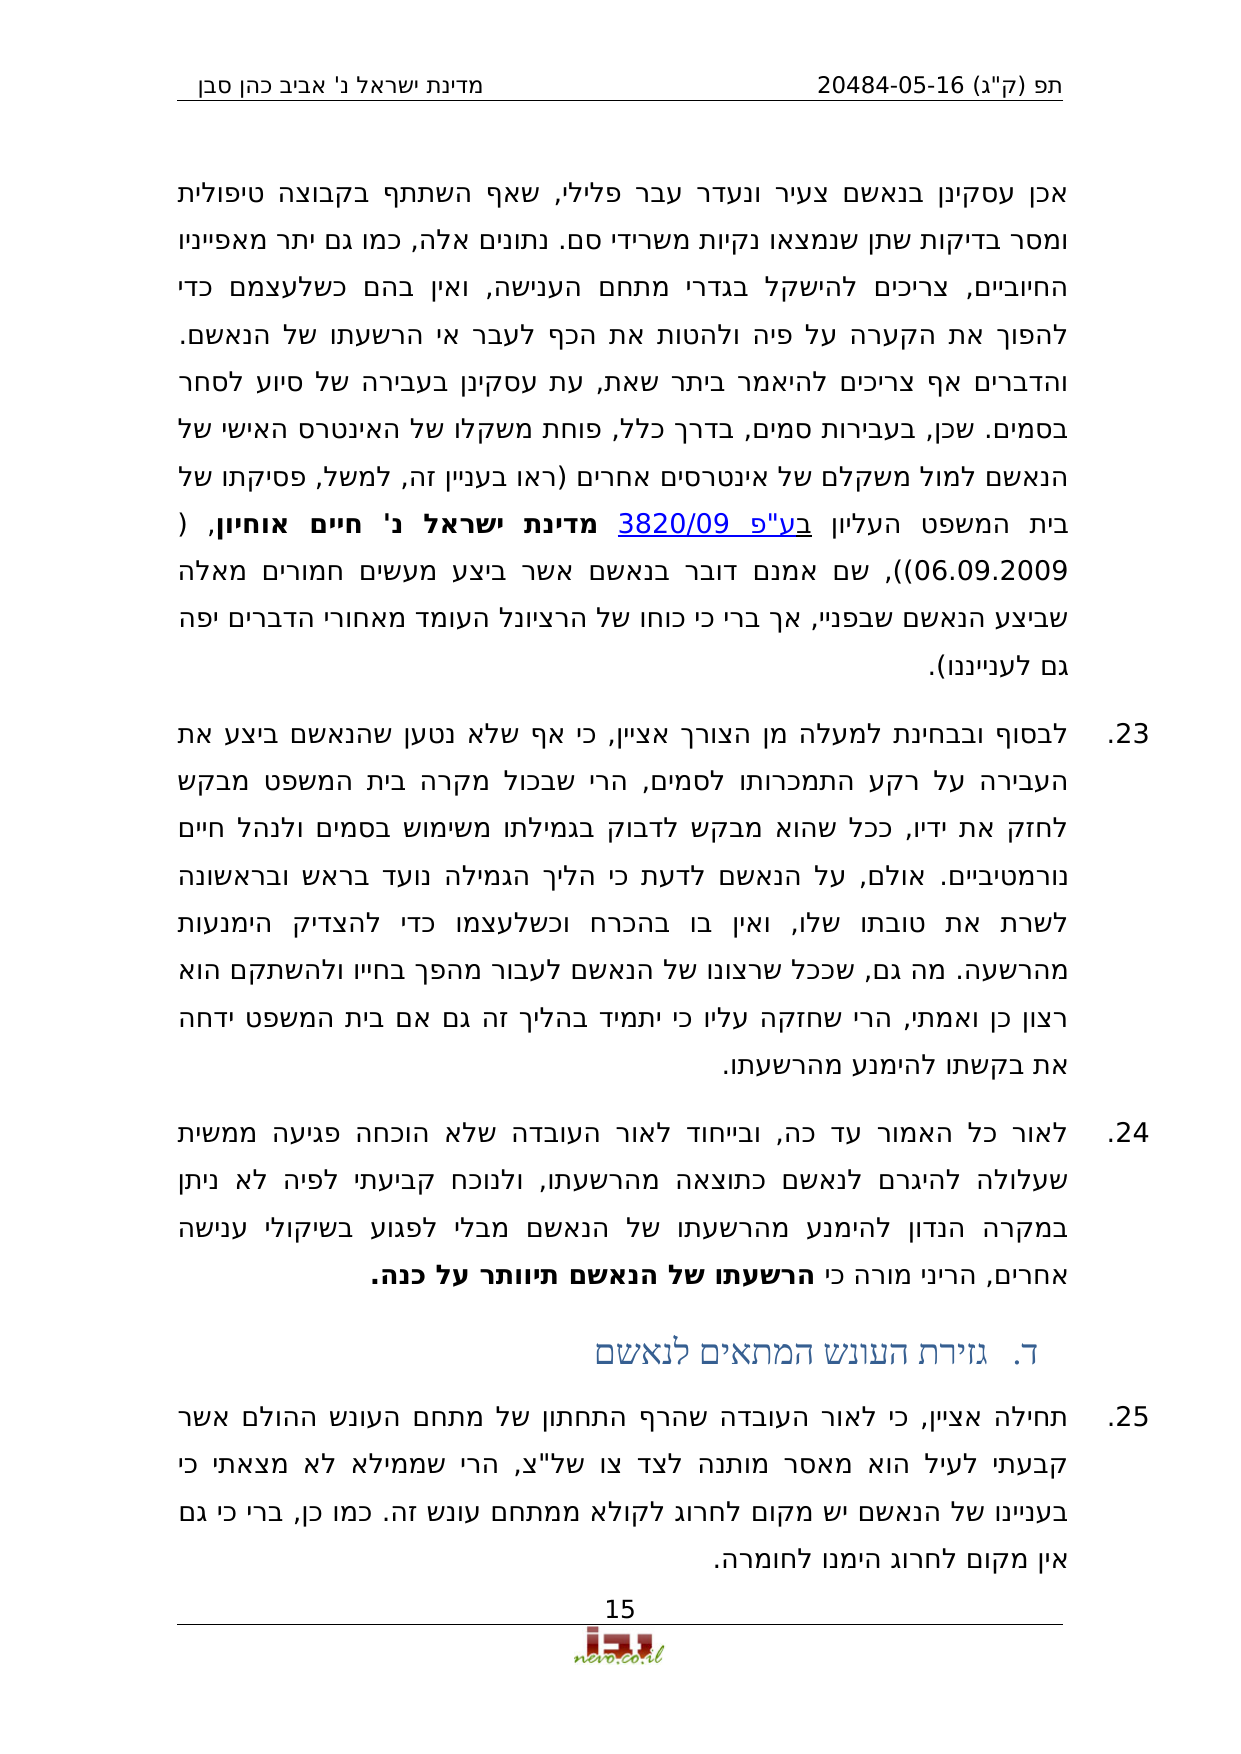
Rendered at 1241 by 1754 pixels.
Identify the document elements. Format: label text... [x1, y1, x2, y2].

picture [574, 1626, 666, 1665]
list אכן עסקינן בנאשם צעיר ונעדר עבר פלילי, שאף השתתף בקבוצה טיפולית ומסר בדיקות שתן שנמצאו נקיות משרידי סם. נתונים אלה, כמו גם יתר מאפייניו החיוביים, צריכים להישקל בגדרי מתחם הענישה, ואין בהם כשלעצמם כדי להפוך את הקערה על פיה ולהטות את הכף לעבר אי הרשעתו של הנאשם. והדברים אף צריכים להיאמר ביתר שאת, עת עסקינן בעבירה של סיוע לסחר בסמים. שכן, בעבירות סמים, בדרך כלל, פוחת משקלו של האינטרס האישי של הנאשם למול משקלם של אינטרסים אחרים (ראו בעניין זה, למשל, פסיקתו של בית המשפט העליון בע"פ 3820/09 מדינת ישראל נ' חיים אוחיון, (06.09.2009)), שם אמנם דובר בנאשם אשר ביצע מעשים חמורים מאלה שביצע הנאשם שבפניי, אך ברי כי כוחו של הרציונל העומד מאחורי הדברים יפה גם לענייננו). [177, 177, 1069, 682]
list לאור כל האמור עד כה, ובייחוד לאור העובדה שלא הוכחה פגיעה ממשית שעלולה להיגרם לנאשם כתוצאה מהרשעתו, ולנוכח קביעתי לפיה לא ניתן במקרה הנדון להימנע מהרשעתו של הנאשם מבלי לפגוע בשיקולי ענישה אחרים, הריני מורה כי הרשעתו של הנאשם תיוותר על כנה. [177, 1117, 1106, 1291]
subtitle גזירת העונש המתאים לנאשם [177, 1332, 1026, 1372]
list תחילה אציין, כי לאור העובדה שהרף התחתון של מתחם העונש ההולם אשר קבעתי לעיל הוא מאסר מותנה לצד צו של"צ, הרי שממילא לא מצאתי כי בעניינו של הנאשם יש מקום לחרוג לקולא ממתחם עונש זה. כמו כן, ברי כי גם אין מקום לחרוג הימנו לחומרה. [177, 1401, 1107, 1575]
list לבסוף ובבחינת למעלה מן הצורך אציין, כי אף שלא נטען שהנאשם ביצע את העבירה על רקע התמכרותו לסמים, הרי שבכול מקרה בית המשפט מבקש לחזק את ידיו, ככל שהוא מבקש לדבוק בגמילתו משימוש בסמים ולנהל חיים נורמטיביים. אולם, על הנאשם לדעת כי הליך הגמילה נועד בראש ובראשונה לשרת את טובתו שלו, ואין בו בהכרח וכשלעצמו כדי להצדיק הימנעות מהרשעה. מה גם, שככל שרצונו של הנאשם לעבור מהפך בחייו ולהשתקם הוא רצון כן ואמתי, הרי שחזקה עליו כי יתמיד בהליך זה גם אם בית המשפט ידחה את בקשתו להימנע מהרשעתו. [177, 718, 1106, 1081]
